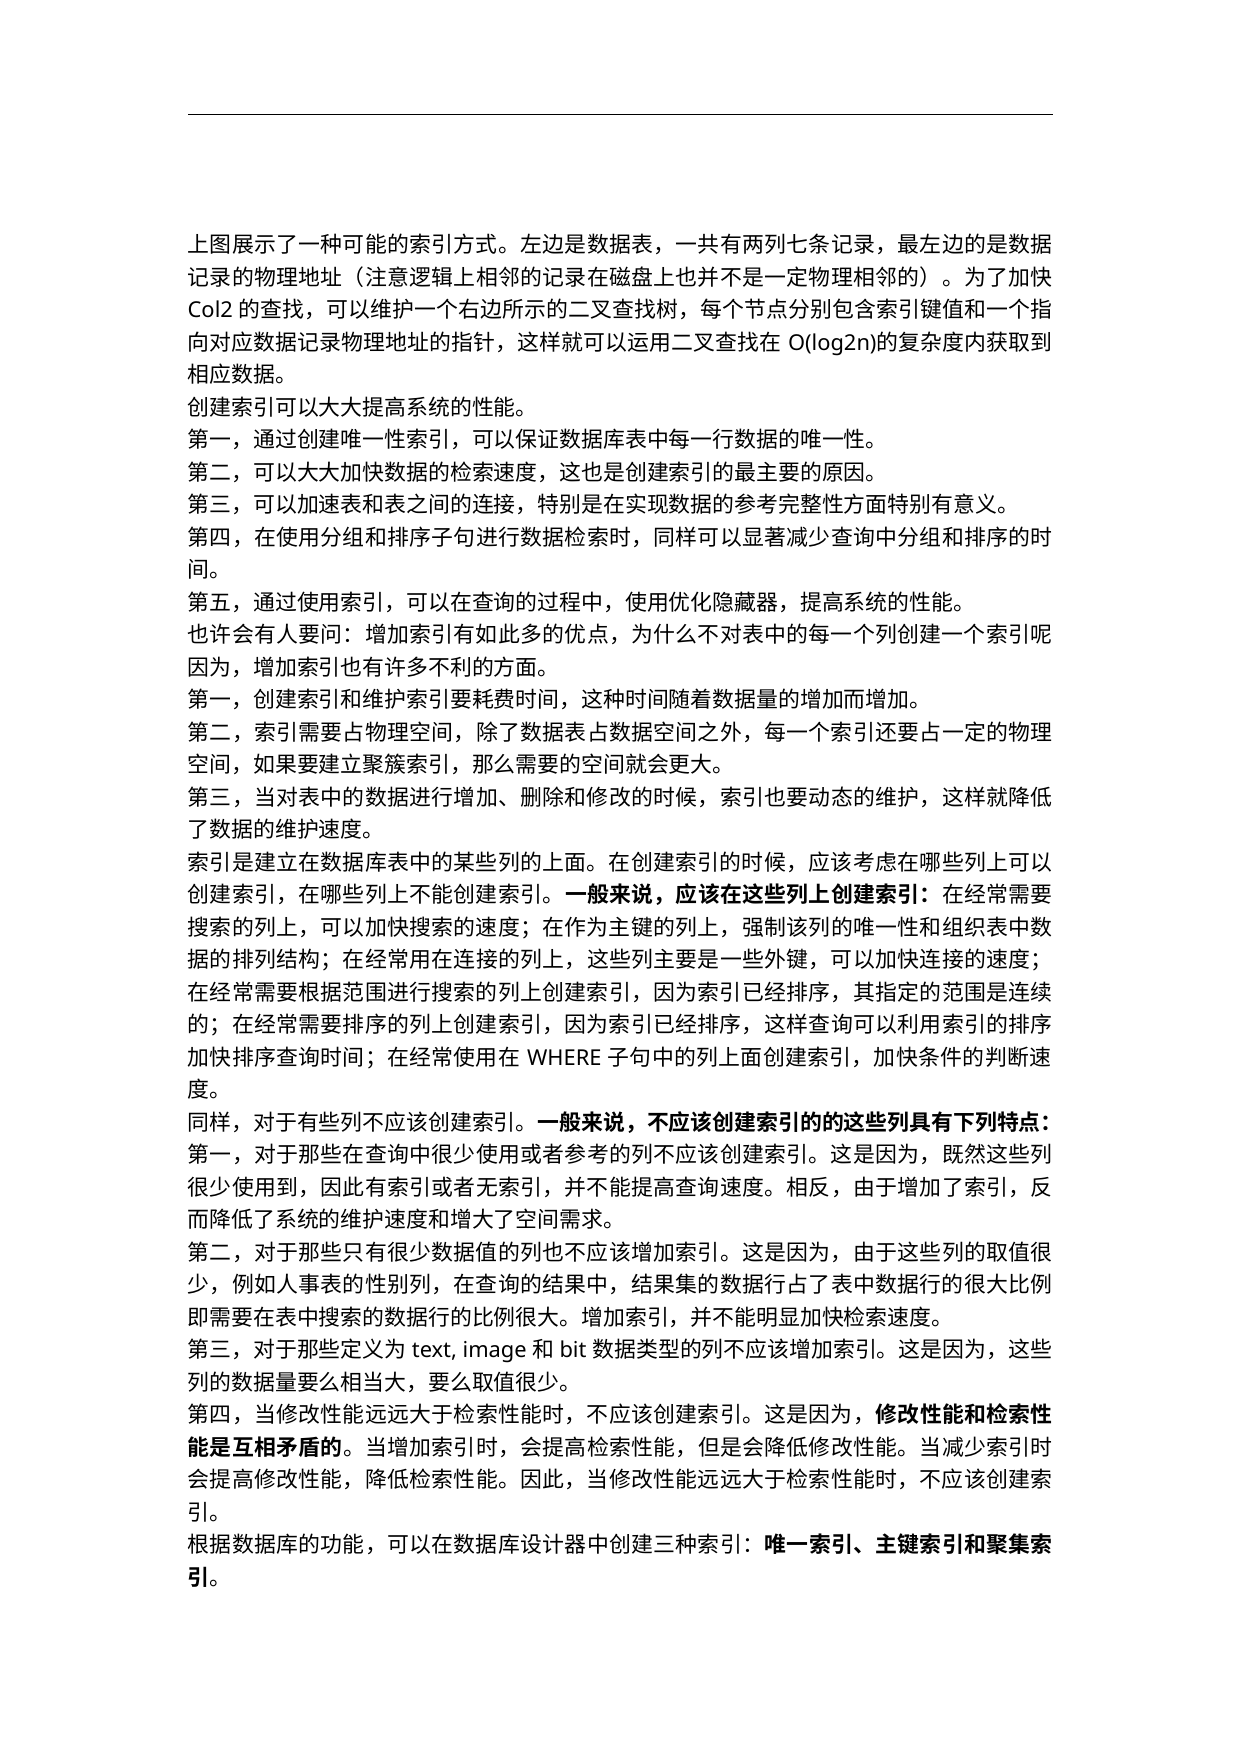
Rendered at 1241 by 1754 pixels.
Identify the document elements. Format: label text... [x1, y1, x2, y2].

text 第三，可以加速表和表之间的连接，特别是在实现数据的参考完整性方面特别有意义。 [187, 487, 1053, 519]
text 第二，对于那些只有很少数据值的列也不应该增加索引。这是因为，由于这些列的取值很少，例如人事表的性别列，在查询的结果中，结果集的数据行占了表中数据行的很大比例，即需要在表中搜索的数据行的比例很大。增加索引，并不能明显加快检索速度。 [187, 1234, 1053, 1332]
text 第一，创建索引和维护索引要耗费时间，这种时间随着数据量的增加而增加。 [187, 682, 1053, 714]
text 同样，对于有些列不应该创建索引。一般来说，不应该创建索引的的这些列具有下列特点： [187, 1104, 1053, 1137]
text 也许会有人要问：增加索引有如此多的优点，为什么不对表中的每一个列创建一个索引呢？因为，增加索引也有许多不利的方面。 [187, 617, 1053, 682]
text 创建索引可以大大提高系统的性能。 [187, 389, 1053, 422]
text 第一，通过创建唯一性索引，可以保证数据库表中每一行数据的唯一性。 [187, 422, 1053, 454]
text 上图展示了一种可能的索引方式。左边是数据表，一共有两列七条记录，最左边的是数据记录的物理地址（注意逻辑上相邻的记录在磁盘上也并不是一定物理相邻的）。为了加快 Col2 的查找，可以维护一个右边所示的二叉查找树，每个节点分别包含索引键值和一个指向对应数据记录物理地址的指针，这样就可以运用二叉查找在 O(log2n)的复杂度内获取到相应数据。 [187, 227, 1053, 389]
text 第一，对于那些在查询中很少使用或者参考的列不应该创建索引。这是因为，既然这些列很少使用到，因此有索引或者无索引，并不能提高查询速度。相反，由于增加了索引，反而降低了系统的维护速度和增大了空间需求。 [187, 1137, 1053, 1234]
text 第五，通过使用索引，可以在查询的过程中，使用优化隐藏器，提高系统的性能。 [187, 584, 1053, 617]
text 第三，当对表中的数据进行增加、删除和修改的时候，索引也要动态的维护，这样就降低了数据的维护速度。 [187, 779, 1053, 844]
text 第四，在使用分组和排序子句进行数据检索时，同样可以显著减少查询中分组和排序的时间。 [187, 519, 1053, 584]
text 索引是建立在数据库表中的某些列的上面。在创建索引的时候，应该考虑在哪些列上可以创建索引，在哪些列上不能创建索引。一般来说，应该在这些列上创建索引：在经常需要搜索的列上，可以加快搜索的速度；在作为主键的列上，强制该列的唯一性和组织表中数据的排列结构；在经常用在连接的列上，这些列主要是一些外键，可以加快连接的速度；在经常需要根据范围进行搜索的列上创建索引，因为索引已经排序，其指定的范围是连续的；在经常需要排序的列上创建索引，因为索引已经排序，这样查询可以利用索引的排序，加快排序查询时间；在经常使用在 WHERE 子句中的列上面创建索引，加快条件的判断速度。 [187, 844, 1053, 1104]
text 第三，对于那些定义为 text, image 和 bit 数据类型的列不应该增加索引。这是因为，这些列的数据量要么相当大，要么取值很少。 [187, 1332, 1053, 1397]
text 第二，索引需要占物理空间，除了数据表占数据空间之外，每一个索引还要占一定的物理空间，如果要建立聚簇索引，那么需要的空间就会更大。 [187, 714, 1053, 779]
text 第二，可以大大加快数据的检索速度，这也是创建索引的最主要的原因。 [187, 454, 1053, 487]
text 根据数据库的功能，可以在数据库设计器中创建三种索引：唯一索引、主键索引和聚集索引。 [187, 1527, 1053, 1592]
text 第四，当修改性能远远大于检索性能时，不应该创建索引。这是因为，修改性能和检索性能是互相矛盾的。当增加索引时，会提高检索性能，但是会降低修改性能。当减少索引时，会提高修改性能，降低检索性能。因此，当修改性能远远大于检索性能时，不应该创建索引。 [187, 1397, 1053, 1527]
